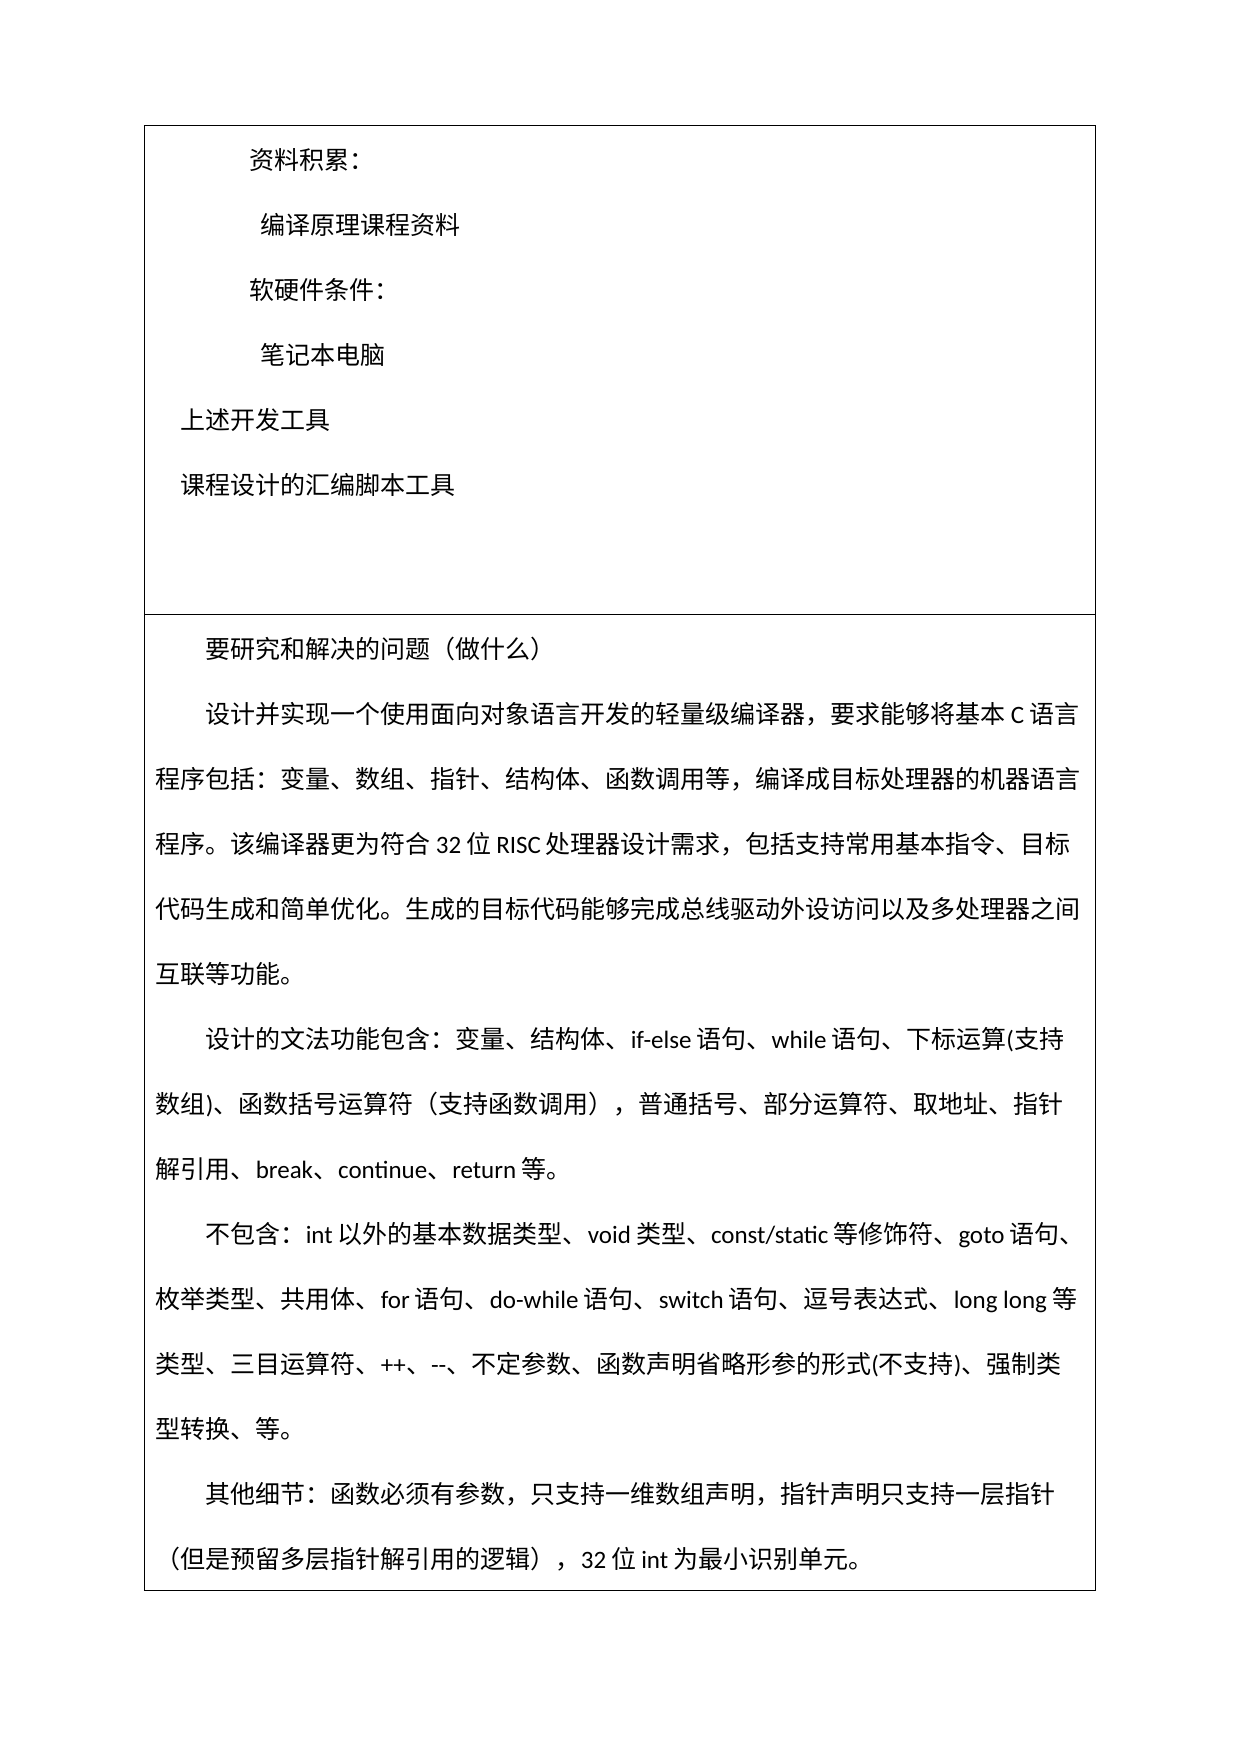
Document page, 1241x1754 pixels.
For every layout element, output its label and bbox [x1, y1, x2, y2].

table_cell [145, 615, 1095, 1590]
table_cell [145, 126, 1095, 614]
